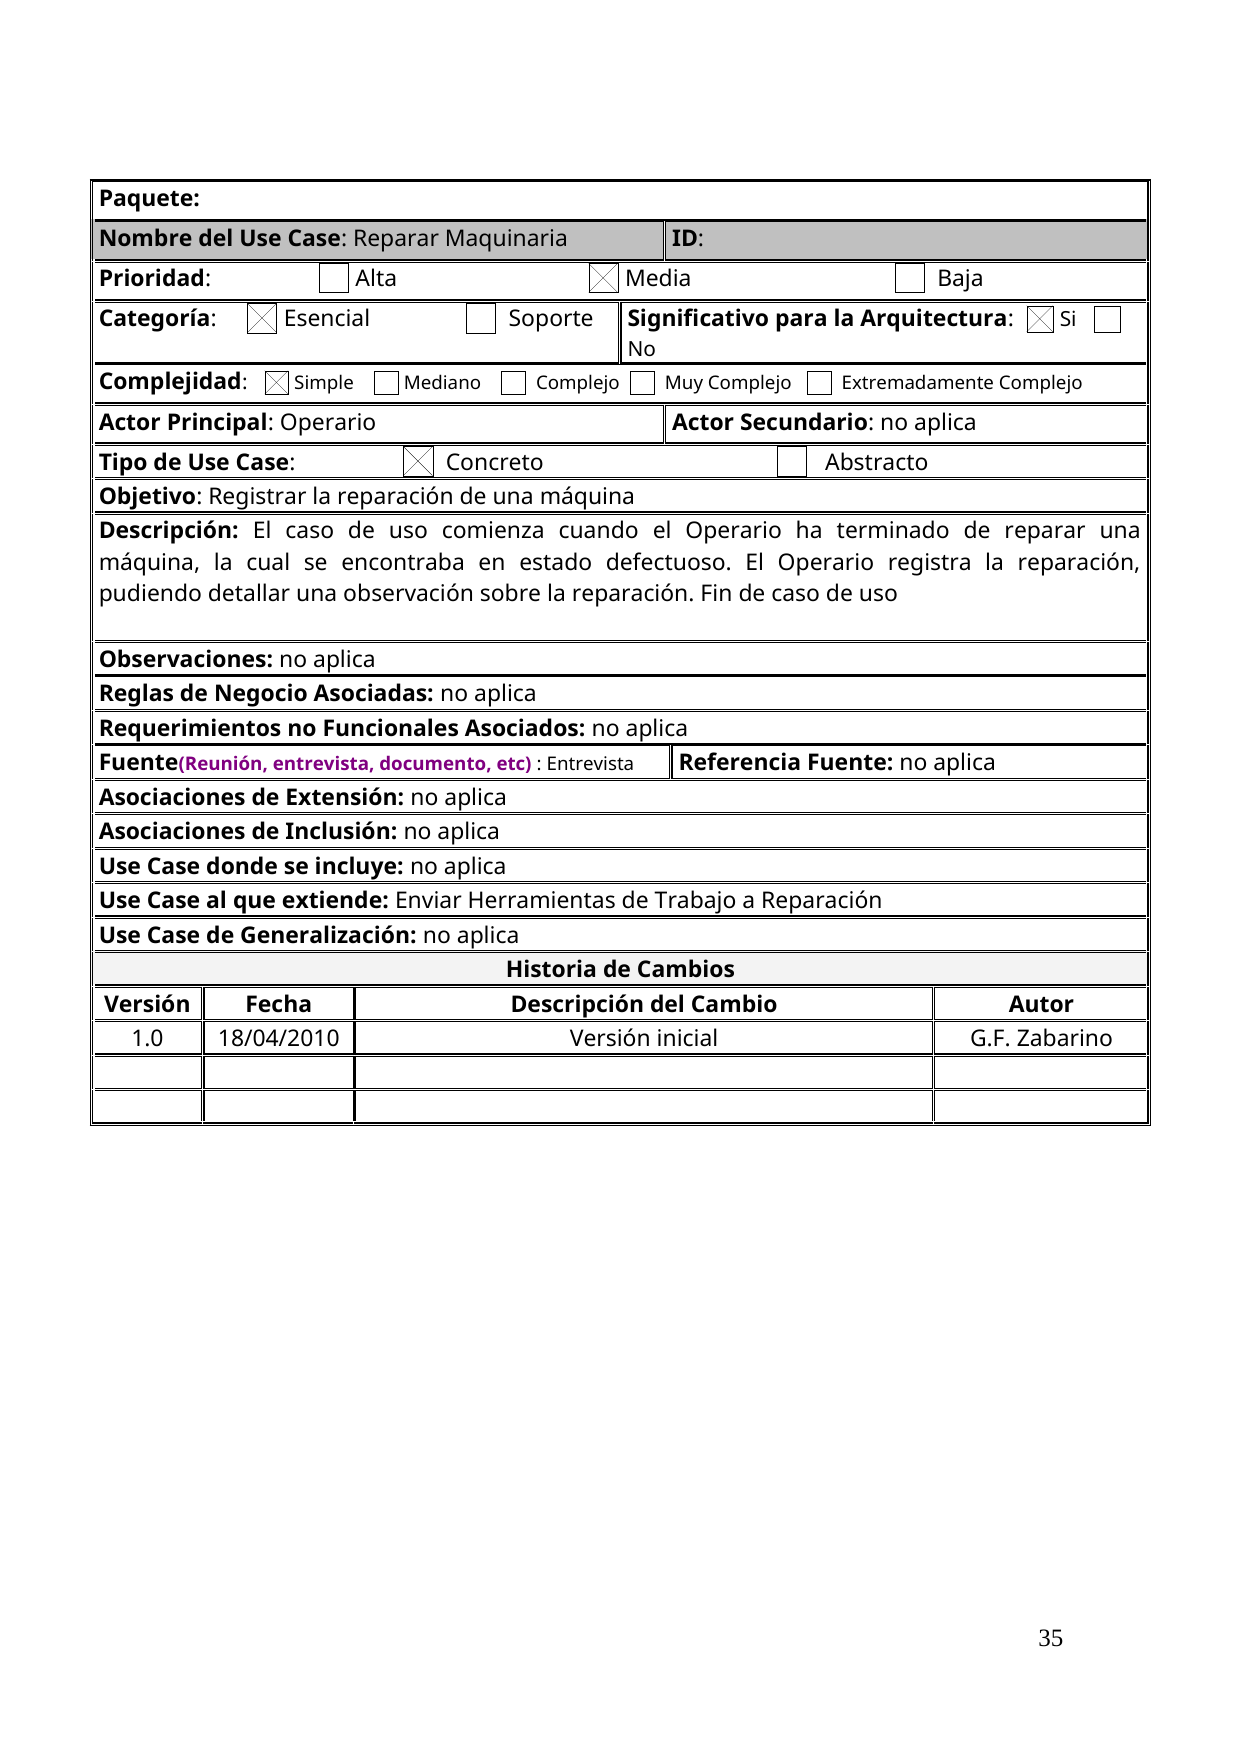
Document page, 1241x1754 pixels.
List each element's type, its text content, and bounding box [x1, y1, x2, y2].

table_header Paquete: [93, 182, 1147, 219]
table_cell Referencia Fuente: no aplica [673, 743, 1149, 777]
table_cell [934, 1088, 1149, 1122]
table_cell Categoría: Esencial Soporte [93, 299, 618, 362]
table_cell Versión [93, 984, 201, 1019]
table_cell Tipo de Use Case: Concreto Abstracto [93, 442, 1148, 477]
table_cell Descripción: El caso de uso comienza cuando el Operario ha terminado de reparar una máquina, la cual se encontraba en estado defectuoso. El Operario registra la reparación, pudiendo detallar una observación sobre la reparación. Fin de caso de uso [93, 511, 1148, 639]
table_cell [91, 1088, 203, 1122]
table_cell G.F. Zabarino [934, 1019, 1149, 1053]
table_cell Asociaciones de Inclusión: no aplica [91, 812, 1149, 846]
table_cell Fecha [205, 988, 353, 1019]
table_cell Nombre del Use Case: Reparar Maquinaria [93, 219, 663, 259]
table_cell Complejidad: Simple Mediano Complejo Muy Complejo Extremadamente Complejo [93, 362, 1147, 402]
table_cell Fuente(Reunión, entrevista, documento, etc) : Entrevista [91, 743, 669, 777]
table_cell Observaciones: no aplica [93, 640, 1148, 674]
table_cell [356, 1057, 932, 1088]
table_cell Asociaciones de Extensión: no aplica [93, 778, 1148, 812]
table_cell Use Case al que extiende: Enviar Herramientas de Trabajo a Reparación [91, 881, 1149, 915]
table_cell Reglas de Negocio Asociadas: no aplica [93, 674, 1147, 708]
table_cell 1.0 [91, 1019, 203, 1053]
table_cell ID: [666, 219, 1147, 259]
table_cell Use Case de Generalización: no aplica [93, 915, 1148, 950]
table_cell Objetivo: Registrar la reparación de una máquina [91, 477, 1149, 511]
table_cell Significativo para la Arquitectura: Si No [622, 299, 1148, 362]
table_cell [203, 1091, 354, 1122]
table_cell [93, 1053, 201, 1088]
table_cell [935, 1053, 1148, 1088]
table_cell Actor Secundario: no aplica [666, 402, 1148, 442]
table_cell Descripción del Cambio [356, 988, 932, 1019]
table_cell 18/04/2010 [205, 1022, 353, 1053]
table_cell [205, 1057, 353, 1088]
table_cell Prioridad: Alta Media Baja [93, 259, 1148, 299]
table_cell Autor [935, 984, 1148, 1019]
table_cell Requerimientos no Funcionales Asociados: no aplica [93, 709, 1148, 743]
table_cell Historia de Cambios [91, 950, 1149, 984]
table_cell Versión inicial [356, 1022, 932, 1053]
table_cell [354, 1091, 933, 1122]
table_cell Use Case donde se incluye: no aplica [93, 846, 1148, 881]
table_cell Actor Principal: Operario [93, 402, 663, 442]
